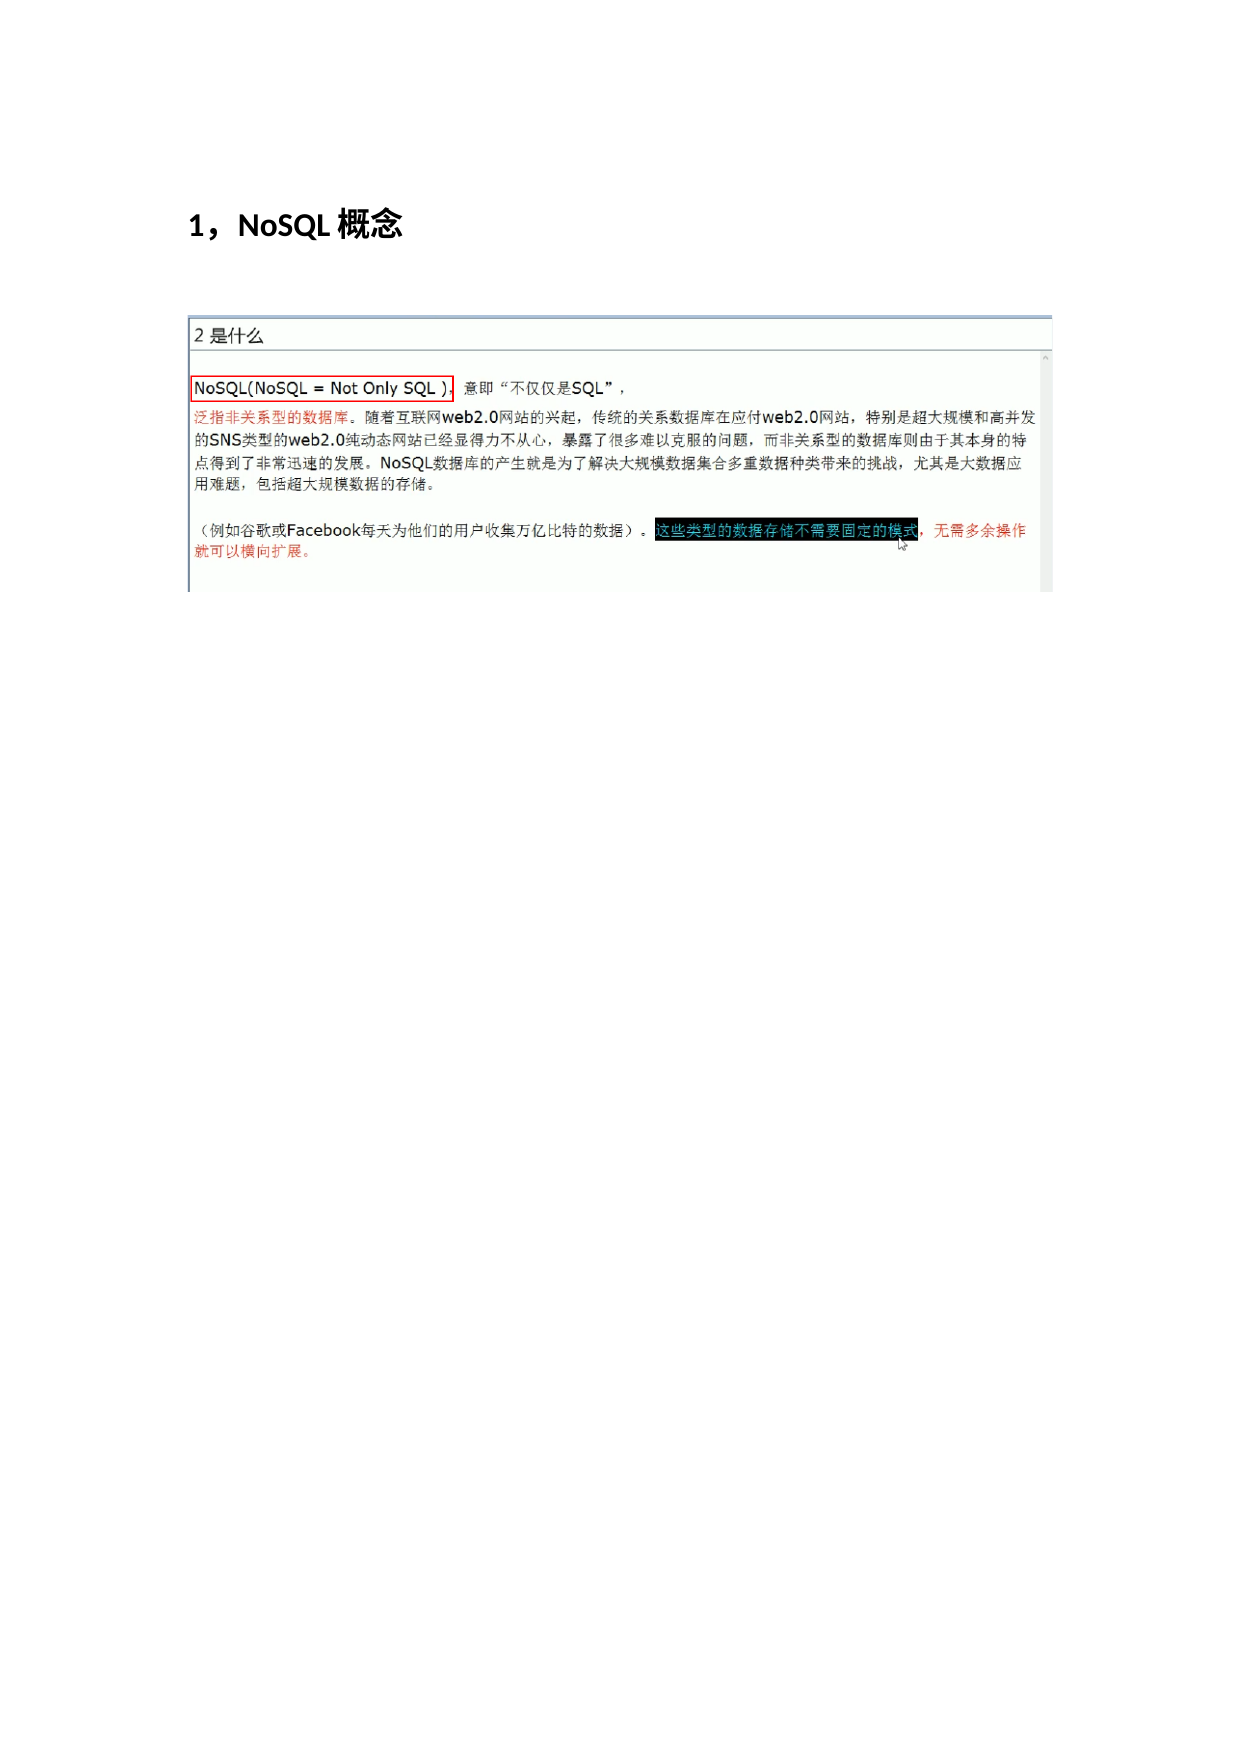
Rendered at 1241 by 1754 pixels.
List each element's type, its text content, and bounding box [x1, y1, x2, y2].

picture [187, 315, 1053, 592]
subtitle NoSQL概念 [187, 189, 1053, 254]
